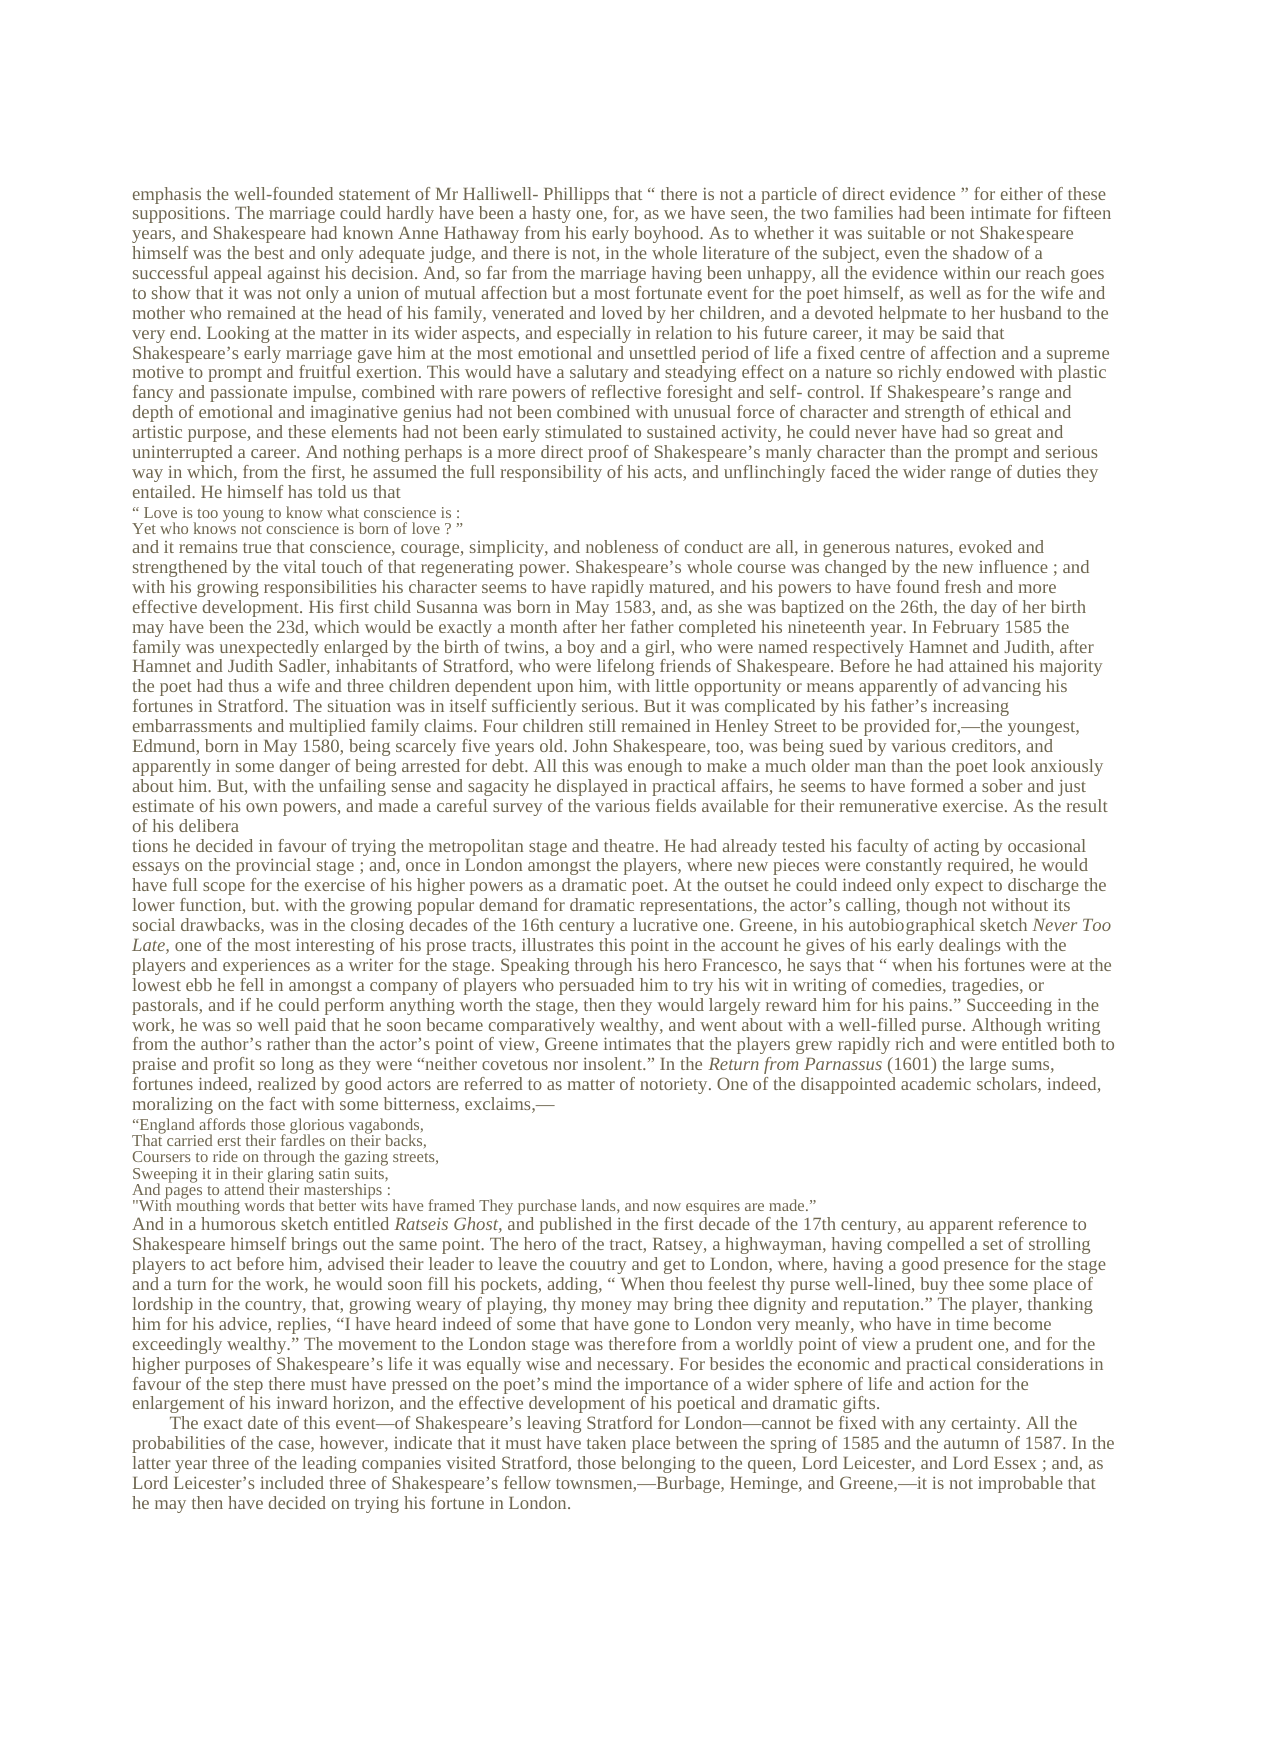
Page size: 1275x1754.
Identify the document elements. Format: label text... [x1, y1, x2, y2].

text And in a humorous sketch entitled Ratseis Ghost, and published in the first decade of the 17th century, au apparent reference to Shakespeare himself brings out the same point. The hero of the tract, Ratsey, a highwayman, having compelled a set of strolling players to act before him, advised their leader to leave the couutry and get to London, where, having a good presence for the stage and a turn for the work, he would soon fill his pockets, adding, “ When thou feelest thy purse well-lined, buy thee some place of lordship in the country, that, growing weary of playing, thy money may bring thee dignity and reputation.” The player, thanking him for his advice, replies, “I have heard indeed of some that have gone to London very meanly, who have in time become exceedingly wealthy.” The movement to the London stage was therefore from a worldly point of view a prudent one, and for the higher purposes of Shakespeare’s life it was equally wise and necessary. For besides the economic and practical considerations in favour of the step there must have pressed on the poet’s mind the importance of a wider sphere of life and action for the enlargement of his inward horizon, and the effective development of his poetical and dramatic gifts. [132, 1215, 1116, 1414]
text “England affords those glorious vagabonds, [132, 1114, 1116, 1134]
text Yet who knows not conscience is born of love ? ” [132, 522, 1116, 538]
text Coursers to ride on through the gazing streets, [132, 1150, 1116, 1166]
text and it remains true that conscience, courage, simplicity, and nobleness of conduct are all, in generous natures, evoked and strengthened by the vital touch of that regenerating power. Shakespeare’s whole course was changed by the new influence ; and with his growing responsibilities his character seems to have rapidly matured, and his powers to have found fresh and more effective development. His first child Susanna was born in May 1583, and, as she was baptized on the 26th, the day of her birth may have been the 23d, which would be exactly a month after her father completed his nineteenth year. In February 1585 the family was unexpectedly enlarged by the birth of twins, a boy and a girl, who were named respectively Hamnet and Judith, after Hamnet and Judith Sadler, inhabitants of Stratford, who were lifelong friends of Shakespeare. Before he had attained his majority the poet had thus a wife and three children dependent upon him, with little opportunity or means apparently of advancing his fortunes in Stratford. The situation was in itself sufficiently serious. But it was complicated by his father’s increasing embarrassments and multiplied family claims. Four children still remained in Henley Street to be provided for,—the youngest, Edmund, born in May 1580, being scarcely five years old. John Shakespeare, too, was being sued by various creditors, and apparently in some danger of being arrested for debt. All this was enough to make a much older man than the poet look anxiously about him. But, with the unfailing sense and sagacity he displayed in practical affairs, he seems to have formed a sober and just estimate of his own powers, and made a careful survey of the various fields available for their remunerative exercise. As the result of his delibera [132, 538, 1116, 836]
text And pages to attend their masterships : [132, 1182, 1116, 1199]
text emphasis the well-founded statement of Mr Halliwell- Phillipps that “ there is not a particle of direct evidence ” for either of these suppositions. The marriage could hardly have been a hasty one, for, as we have seen, the two families had been intimate for fifteen years, and Shakespeare had known Anne Hathaway from his early boyhood. As to whether it was suitable or not Shakespeare himself was the best and only adequate judge, and there is not, in the whole literature of the subject, even the shadow of a successful appeal against his decision. And, so far from the marriage having been unhappy, all the evidence within our reach goes to show that it was not only a union of mutual affection but a most fortunate event for the poet himself, as well as for the wife and mother who remained at the head of his family, venerated and loved by her children, and a devoted helpmate to her husband to the very end. Looking at the matter in its wider aspects, and especially in relation to his future career, it may be said that Shakespeare’s early marriage gave him at the most emotional and unsettled period of life a fixed centre of affection and a supreme motive to prompt and fruitful exertion. This would have a salutary and steadying effect on a nature so richly endowed with plastic fancy and passionate impulse, combined with rare powers of reflective foresight and self- control. If Shakespeare’s range and depth of emotional and imaginative genius had not been combined with unusual force of character and strength of ethical and artistic purpose, and these elements had not been early stimulated to sustained activity, he could never have had so great and uninterrupted a career. And nothing perhaps is a more direct proof of Shakespeare’s manly character than the prompt and serious way in which, from the first, he assumed the full responsibility of his acts, and unflinchingly faced the wider range of duties they entailed. He himself has told us that [132, 184, 1116, 502]
text The exact date of this event—of Shakespeare’s leaving Stratford for London—cannot be fixed with any certainty. All the probabilities of the case, however, indicate that it must have taken place between the spring of 1585 and the autumn of 1587. In the latter year three of the leading companies visited Stratford, those belonging to the queen, Lord Leicester, and Lord Essex ; and, as Lord Leicester’s included three of Shakespeare’s fellow townsmen,—Burbage, Heminge, and Greene,—it is not improbable that he may then have decided on trying his fortune in London. [132, 1414, 1116, 1513]
text "With mouthing words that better wits have framed They purchase lands, and now esquires are made.” [132, 1199, 1116, 1215]
text That carried erst their fardles on their backs, [132, 1134, 1116, 1150]
text tions he decided in favour of trying the metropolitan stage and theatre. He had already tested his faculty of acting by occasional essays on the provincial stage ; and, once in London amongst the players, where new pieces were constantly required, he would have full scope for the exercise of his higher powers as a dramatic poet. At the outset he could indeed only expect to discharge the lower function, but. with the growing popular demand for dramatic representations, the actor’s calling, though not without its social drawbacks, was in the closing decades of the 16th century a lucrative one. Greene, in his autobiographical sketch Never Too Late, one of the most interesting of his prose tracts, illustrates this point in the account he gives of his early dealings with the players and experiences as a writer for the stage. Speaking through his hero Francesco, he says that “ when his fortunes were at the lowest ebb he fell in amongst a company of players who persuaded him to try his wit in writing of comedies, tragedies, or pastorals, and if he could perform anything worth the stage, then they would largely reward him for his pains.” Succeeding in the work, he was so well paid that he soon became comparatively wealthy, and went about with a well-filled purse. Although writing from the author’s rather than the actor’s point of view, Greene intimates that the players grew rapidly rich and were entitled both to praise and profit so long as they were “neither covetous nor insolent.” In the Return from Parnassus (1601) the large sums, fortunes indeed, realized by good actors are referred to as matter of notoriety. One of the disappointed academic scholars, indeed, moralizing on the fact with some bitterness, exclaims,— [132, 836, 1116, 1114]
text “ Love is too young to know what conscience is : [132, 502, 1116, 522]
text Sweeping it in their glaring satin suits, [132, 1166, 1116, 1182]
